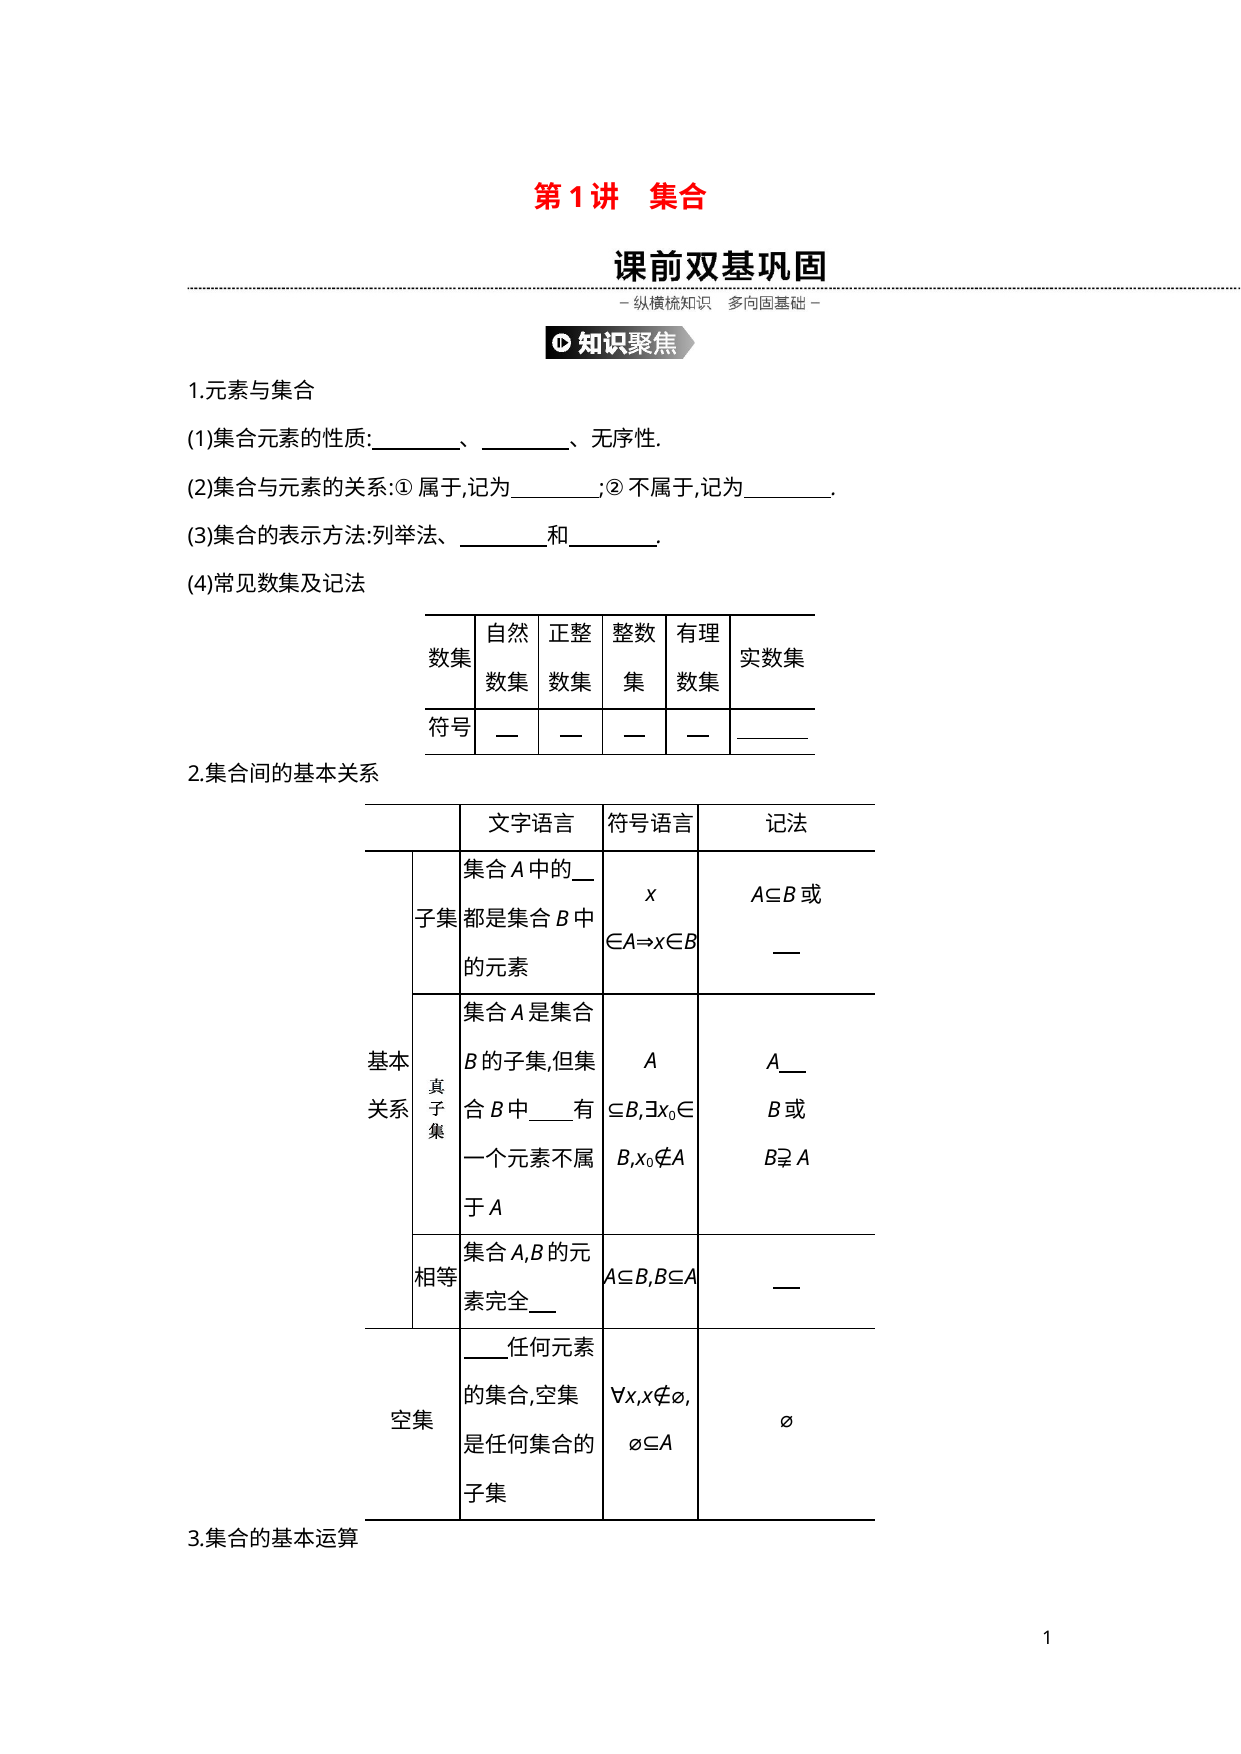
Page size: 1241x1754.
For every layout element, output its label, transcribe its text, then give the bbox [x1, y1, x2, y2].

table_cell [476, 710, 538, 754]
table_cell [699, 1235, 875, 1328]
table_cell 集合A中的 都是集合B中的元素 [461, 852, 602, 993]
table_cell 任何元素的集合,空集是任何集合的子集 [461, 1329, 602, 1519]
table_cell A⊆B,B⊆A [604, 1235, 697, 1328]
table_header 符号语言 [604, 805, 697, 850]
text (4)常见数集及记法 [187, 566, 1053, 598]
picture [545, 326, 695, 359]
table_cell 子集 [413, 852, 459, 993]
table_cell A⊆B或 [699, 852, 875, 993]
table_header 文字语言 [461, 805, 602, 850]
table_cell [413, 995, 459, 1233]
table_cell 基本 关系 [365, 852, 412, 1328]
table_header [365, 805, 459, 850]
table_cell [667, 710, 729, 754]
table_cell [731, 710, 815, 754]
table_header 整数集 [603, 616, 665, 708]
table_header 数集 [425, 616, 474, 708]
table_cell x∈A⇒x∈B [604, 852, 697, 993]
table_cell 空集 [365, 1329, 459, 1519]
table_cell [603, 710, 665, 754]
table_cell ⌀ [699, 1329, 875, 1519]
table_header 自然数集 [476, 616, 538, 708]
text (2)集合与元素的关系:①属于,记为 ;②不属于,记为 . [187, 469, 1053, 502]
table_cell 符号 [425, 710, 474, 754]
table_header 实数集 [731, 616, 815, 708]
text 3.集合的基本运算 [187, 1521, 1053, 1553]
table_cell A⊆B,∃x0∈ B,x0∉A [604, 995, 697, 1233]
text 第1讲 集合 [187, 162, 1053, 227]
table_cell A B或 B⫌ A [699, 995, 875, 1233]
table_header 正整数集 [539, 616, 602, 708]
text 2.集合间的基本关系 [187, 755, 1053, 788]
table_cell 集合A是集合B的子集,但集合B中 有一个元素不属于A [461, 995, 602, 1233]
text (1)集合元素的性质: 、 、无序性. [187, 421, 1053, 453]
text 1.元素与集合 [187, 372, 1053, 405]
table_cell 集合A,B的元素完全 [461, 1235, 602, 1328]
table_cell [539, 710, 602, 754]
text (3)集合的表示方法:列举法、 和 . [187, 517, 1053, 550]
table_cell 相等 [413, 1235, 459, 1328]
picture [187, 248, 1241, 312]
table_header 记法 [699, 805, 875, 850]
table_cell ∀x,x∉⌀, ⌀⊆A [604, 1329, 697, 1519]
picture [426, 1076, 446, 1140]
table_header 有理数集 [667, 616, 729, 708]
